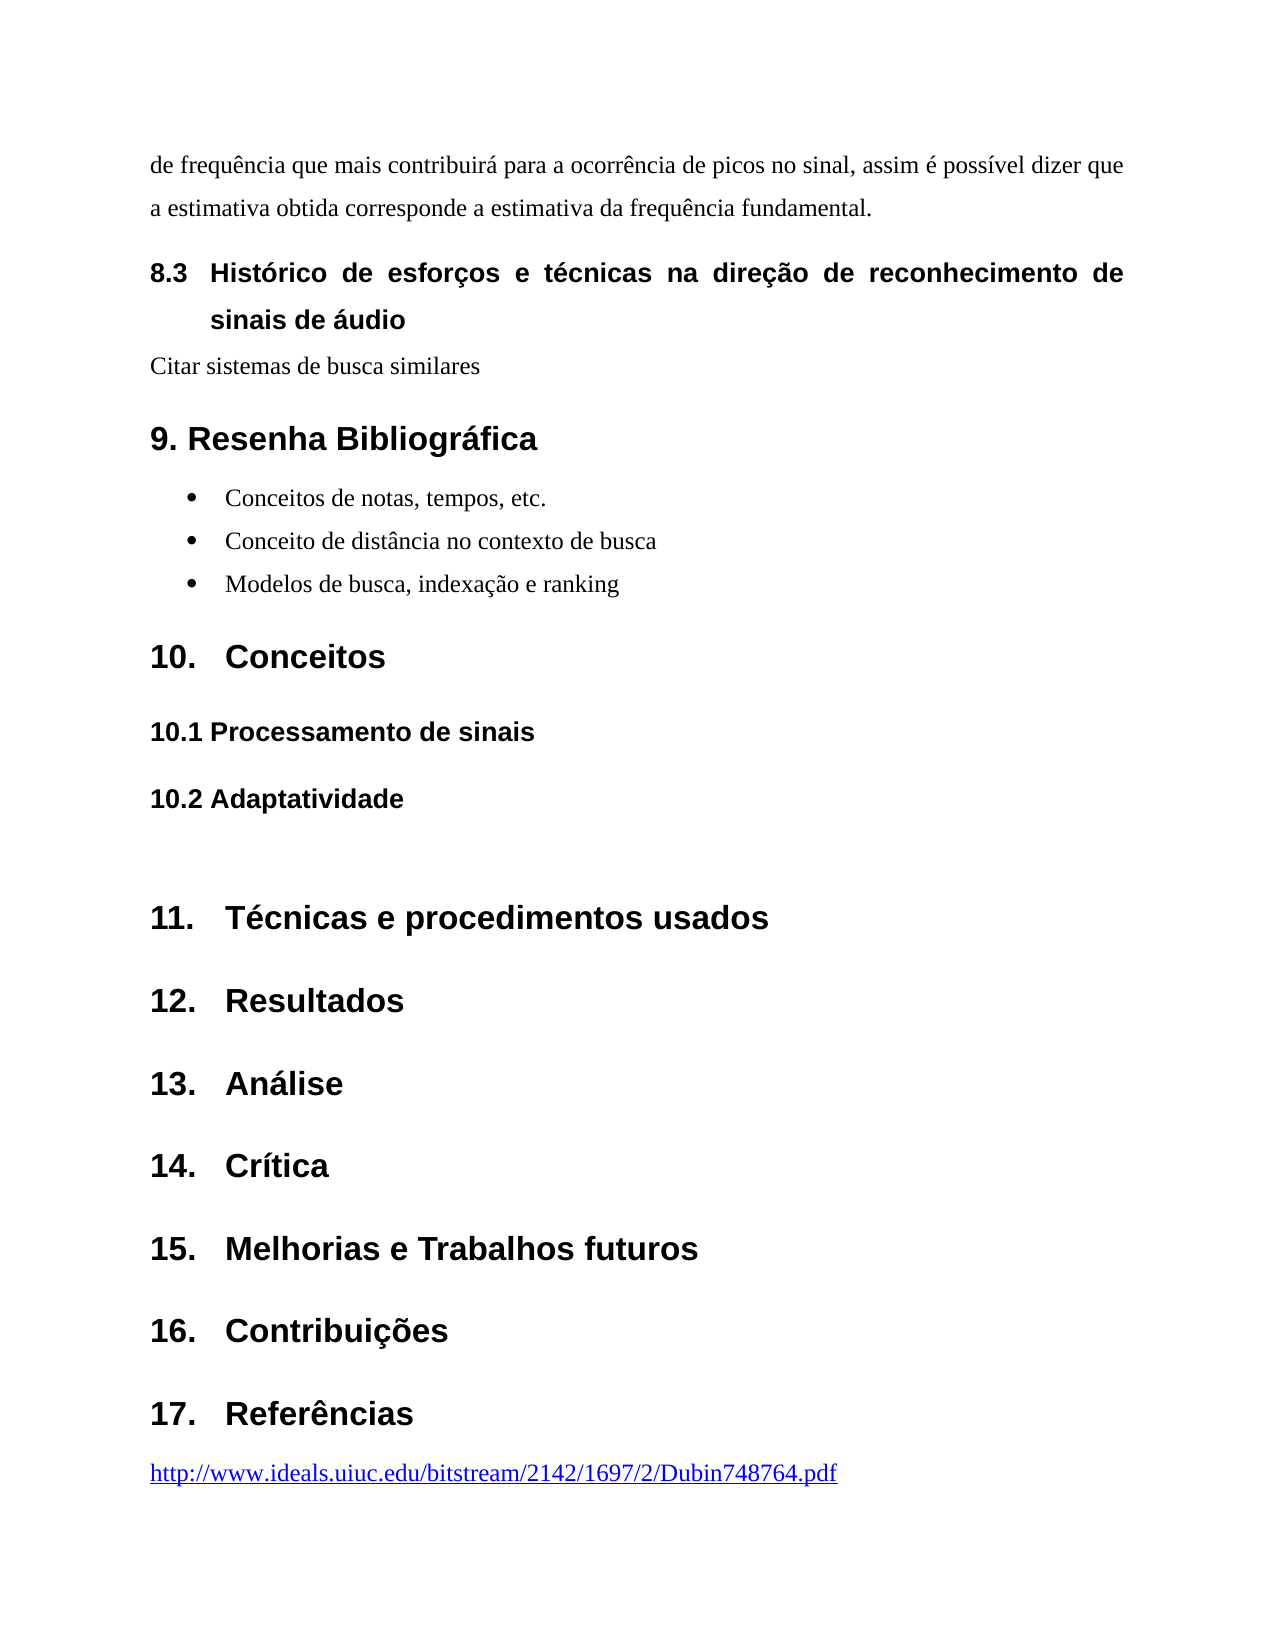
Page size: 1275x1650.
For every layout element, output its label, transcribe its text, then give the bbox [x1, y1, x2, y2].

subtitle Contribuições [150, 1311, 1125, 1350]
subtitle Conceitos [150, 637, 1125, 676]
subtitle Resultados [150, 981, 1125, 1019]
list Conceito de distância no contexto de busca [187, 526, 1125, 555]
subtitle Análise [150, 1063, 1125, 1102]
list Conceitos de notas, tempos, etc. [187, 483, 1125, 512]
subtitle Adaptatividade [150, 783, 1125, 814]
subtitle Histórico de esforços e técnicas na direção de reconhecimento de sinais de áudio [150, 257, 1125, 335]
subtitle Processamento de sinais [150, 716, 1125, 747]
list Modelos de busca, indexação e ranking [187, 569, 1125, 598]
subtitle Referências [150, 1394, 1125, 1432]
subtitle Técnicas e procedimentos usados [150, 898, 1125, 937]
subtitle Crítica [150, 1146, 1125, 1184]
subtitle Melhorias e Trabalhos futuros [150, 1229, 1125, 1267]
text http://www.ideals.uiuc.edu/bitstream/2142/1697/2/Dubin748764.pdf [150, 1458, 1125, 1487]
subtitle Resenha Bibliográfica [150, 419, 1125, 457]
text Citar sistemas de busca similares [150, 351, 1125, 379]
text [150, 150, 1125, 222]
